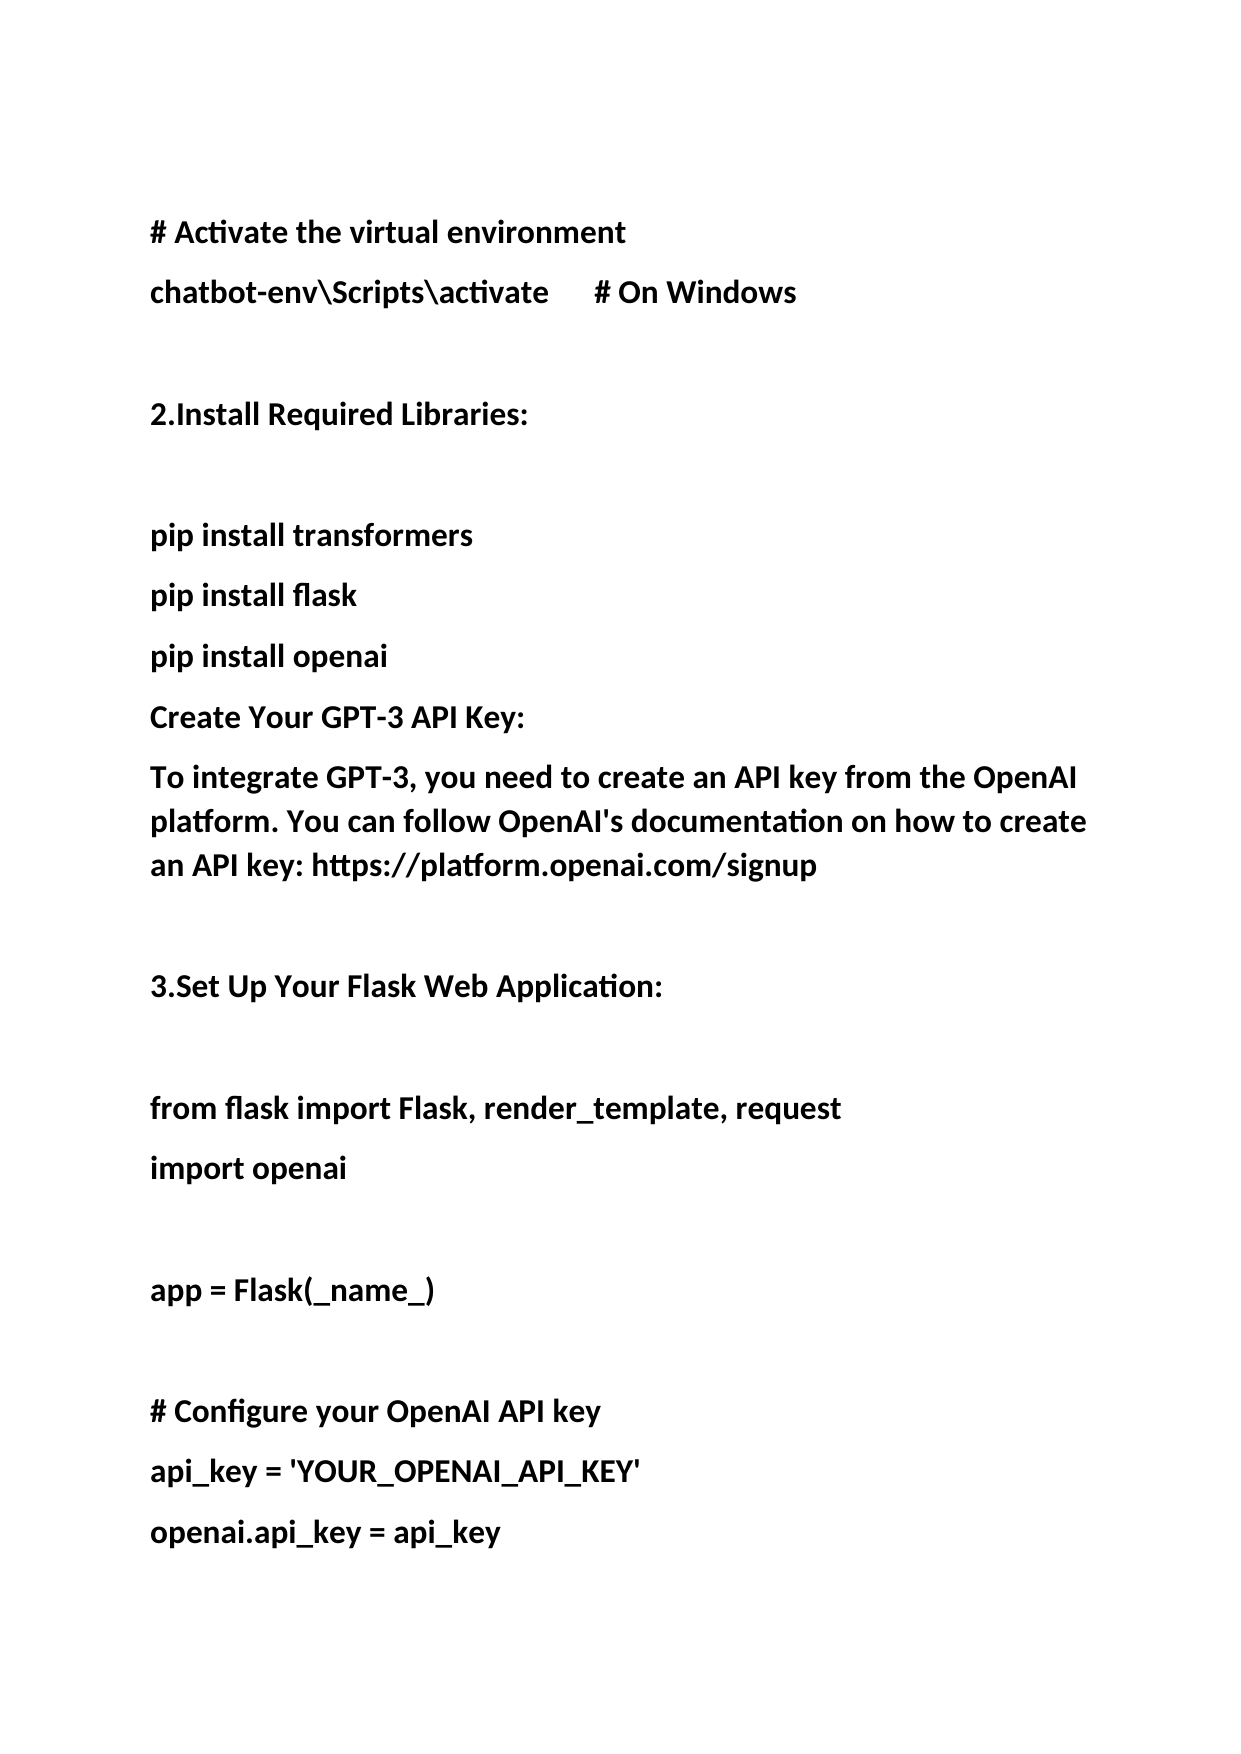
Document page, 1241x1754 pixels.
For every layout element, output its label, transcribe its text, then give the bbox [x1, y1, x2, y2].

text pip install flask [150, 574, 1090, 615]
text pip install transformers [150, 514, 1090, 554]
text chatbot-env\Scripts\activate # On Windows [150, 271, 1090, 312]
text app = Flask(_name_) [150, 1268, 1090, 1309]
text Create Your GPT-3 API Key: [150, 696, 1090, 736]
text 2.Install Required Libraries: [150, 392, 1090, 433]
text pip install openai [150, 635, 1090, 676]
text import openai [150, 1147, 1090, 1188]
text api_key = 'YOUR_OPENAI_API_KEY' [150, 1450, 1090, 1491]
text # Activate the virtual environment [150, 211, 1090, 251]
text To integrate GPT-3, you need to create an API key from the OpenAI platform. You can follow OpenAI's documentation on how to create an API key: https://platform.openai.com/signup [150, 756, 1090, 885]
text 3.Set Up Your Flask Web Application: [150, 965, 1090, 1006]
text # Configure your OpenAI API key [150, 1390, 1090, 1431]
text from flask import Flask, render_template, request [150, 1087, 1090, 1127]
text openai.api_key = api_key [150, 1511, 1090, 1552]
